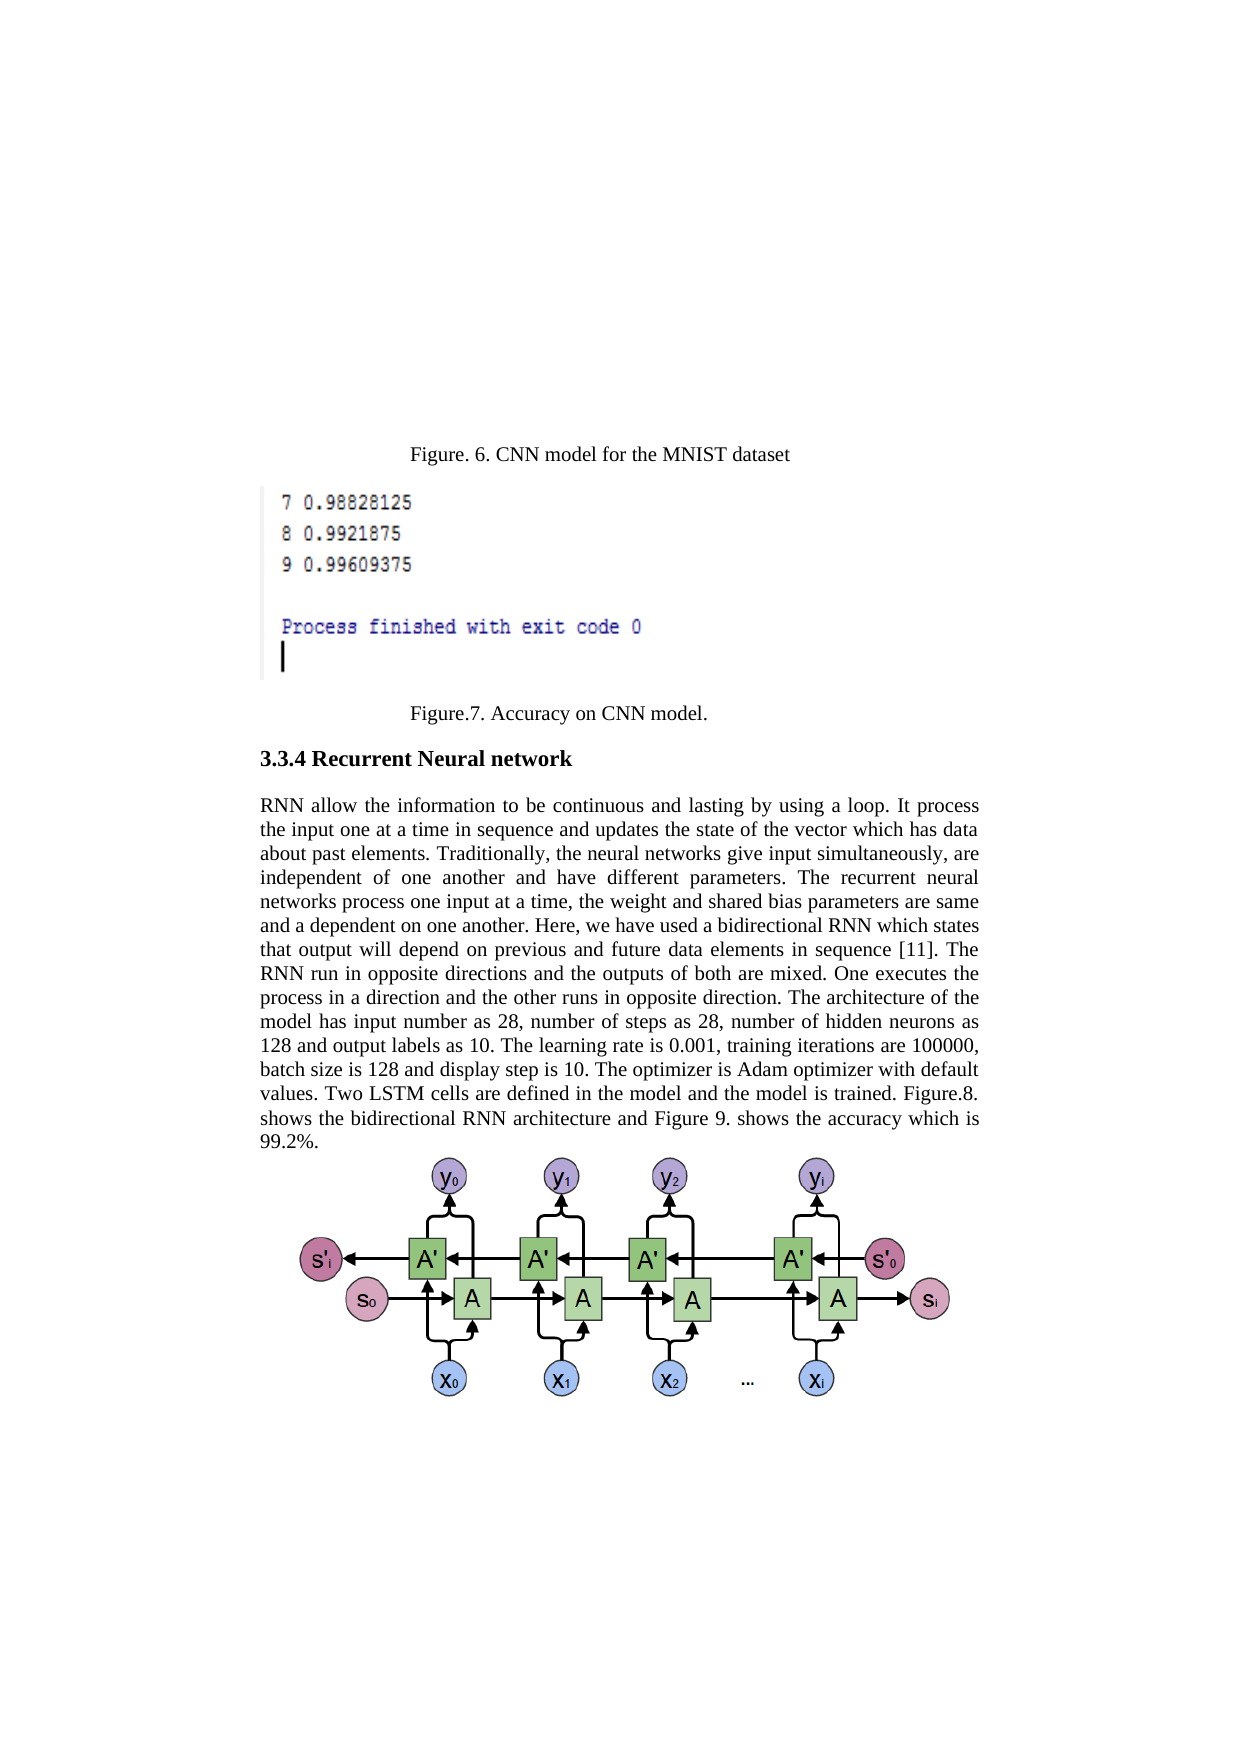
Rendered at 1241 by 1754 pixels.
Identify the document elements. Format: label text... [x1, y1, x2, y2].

picture [259, 486, 1031, 680]
picture [259, 1153, 958, 1408]
text 3.3.4 Recurrent Neural network [260, 745, 980, 772]
text Figure. 6. CNN model for the MNIST dataset [335, 442, 980, 466]
text Figure.7. Accuracy on CNN model. [260, 701, 980, 724]
